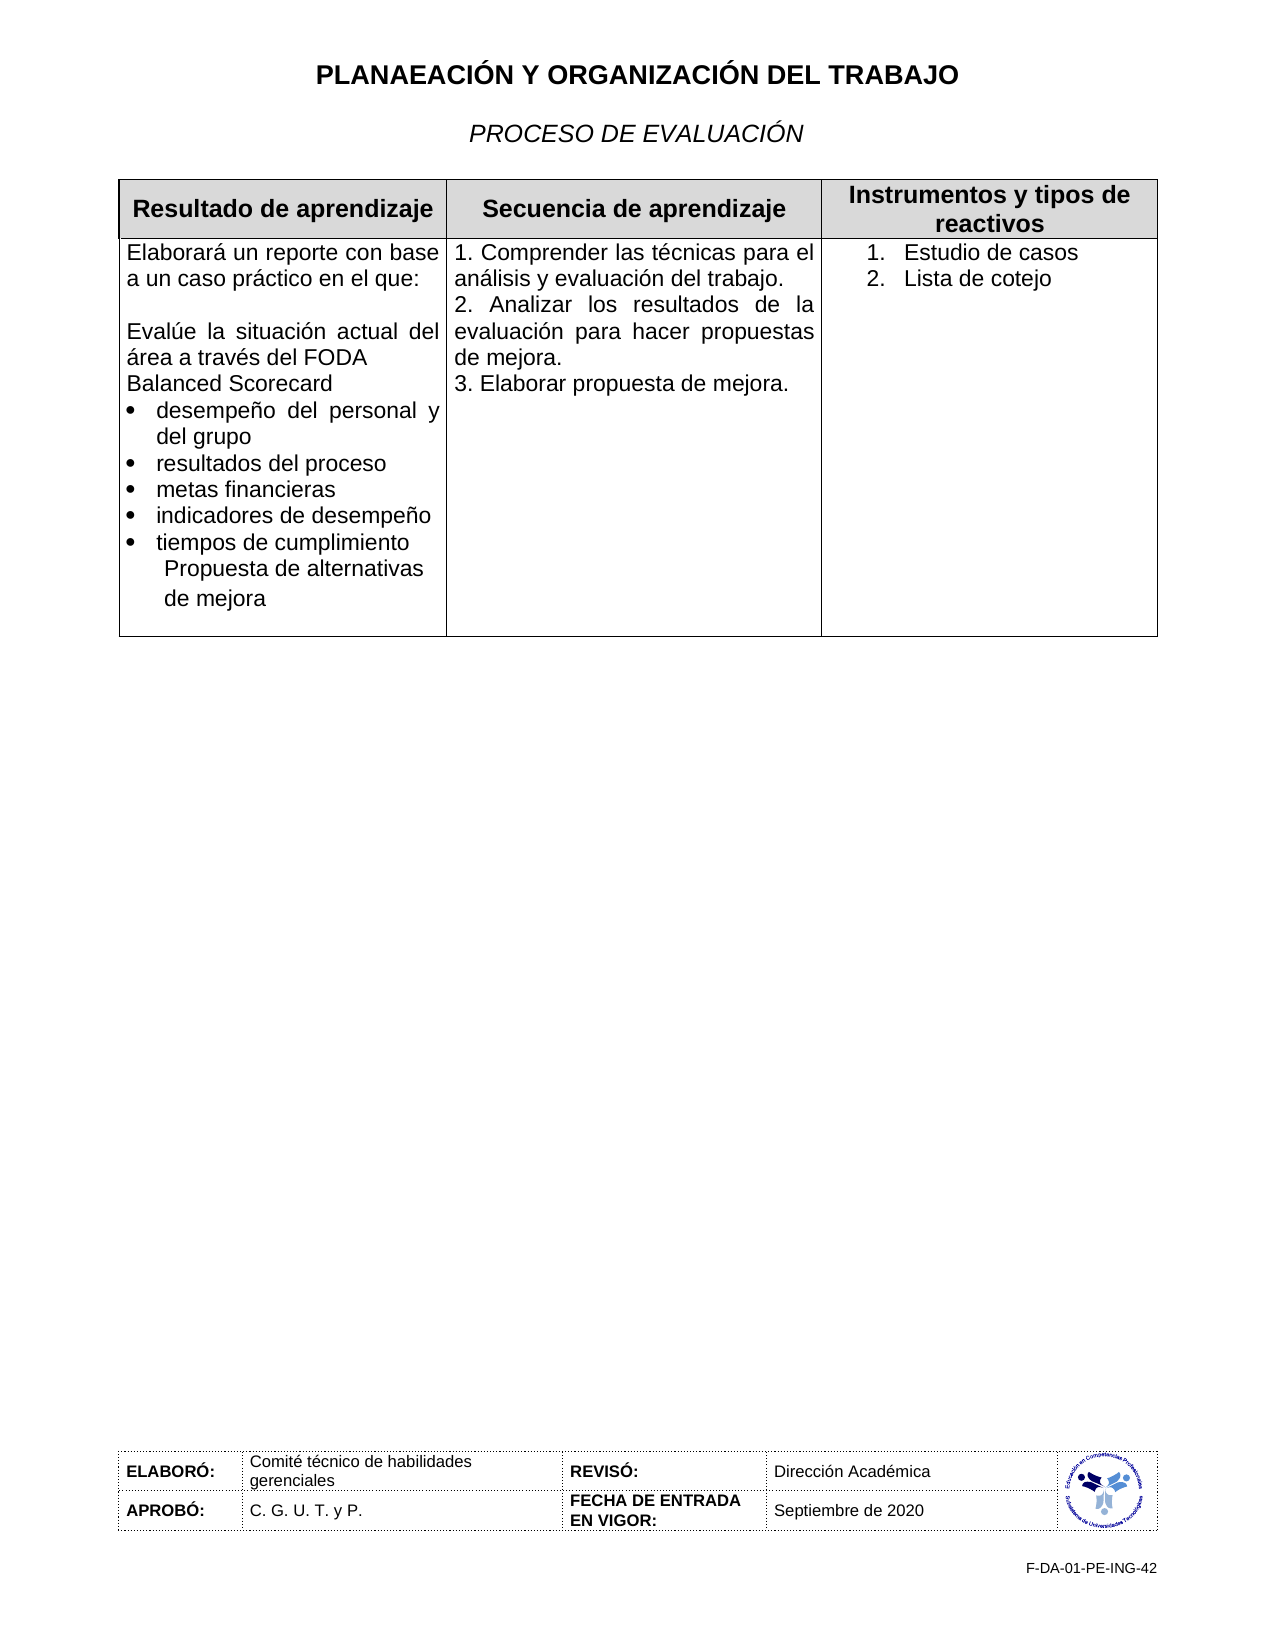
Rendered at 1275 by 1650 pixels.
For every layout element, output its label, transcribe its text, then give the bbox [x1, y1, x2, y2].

table_header Instrumentos y tipos de reactivos [822, 180, 1157, 238]
table_cell Estudio de casos Lista de cotejo [822, 239, 1157, 636]
table_cell Elaborará un reporte con base a un caso práctico en el que: Evalúe la situación actual del área a través del FODA Balanced Scorecard desempeño del personal y del grupo resultados del proceso metas financieras indicadores de desempeño tiempos de cumplimiento Propuesta de alternativas de mejora [120, 239, 446, 636]
text PROCESO DE EVALUACIÓN [118, 119, 1157, 148]
table_cell 1. Comprender las técnicas para el análisis y evaluación del trabajo. 2. Analizar los resultados de la evaluación para hacer propuestas de mejora. 3. Elaborar propuesta de mejora. [447, 239, 821, 636]
text PLANAEACIÓN Y ORGANIZACIÓN DEL TRABAJO [118, 59, 1157, 90]
table_header Resultado de aprendizaje [120, 180, 446, 238]
table_header Secuencia de aprendizaje [447, 180, 821, 238]
